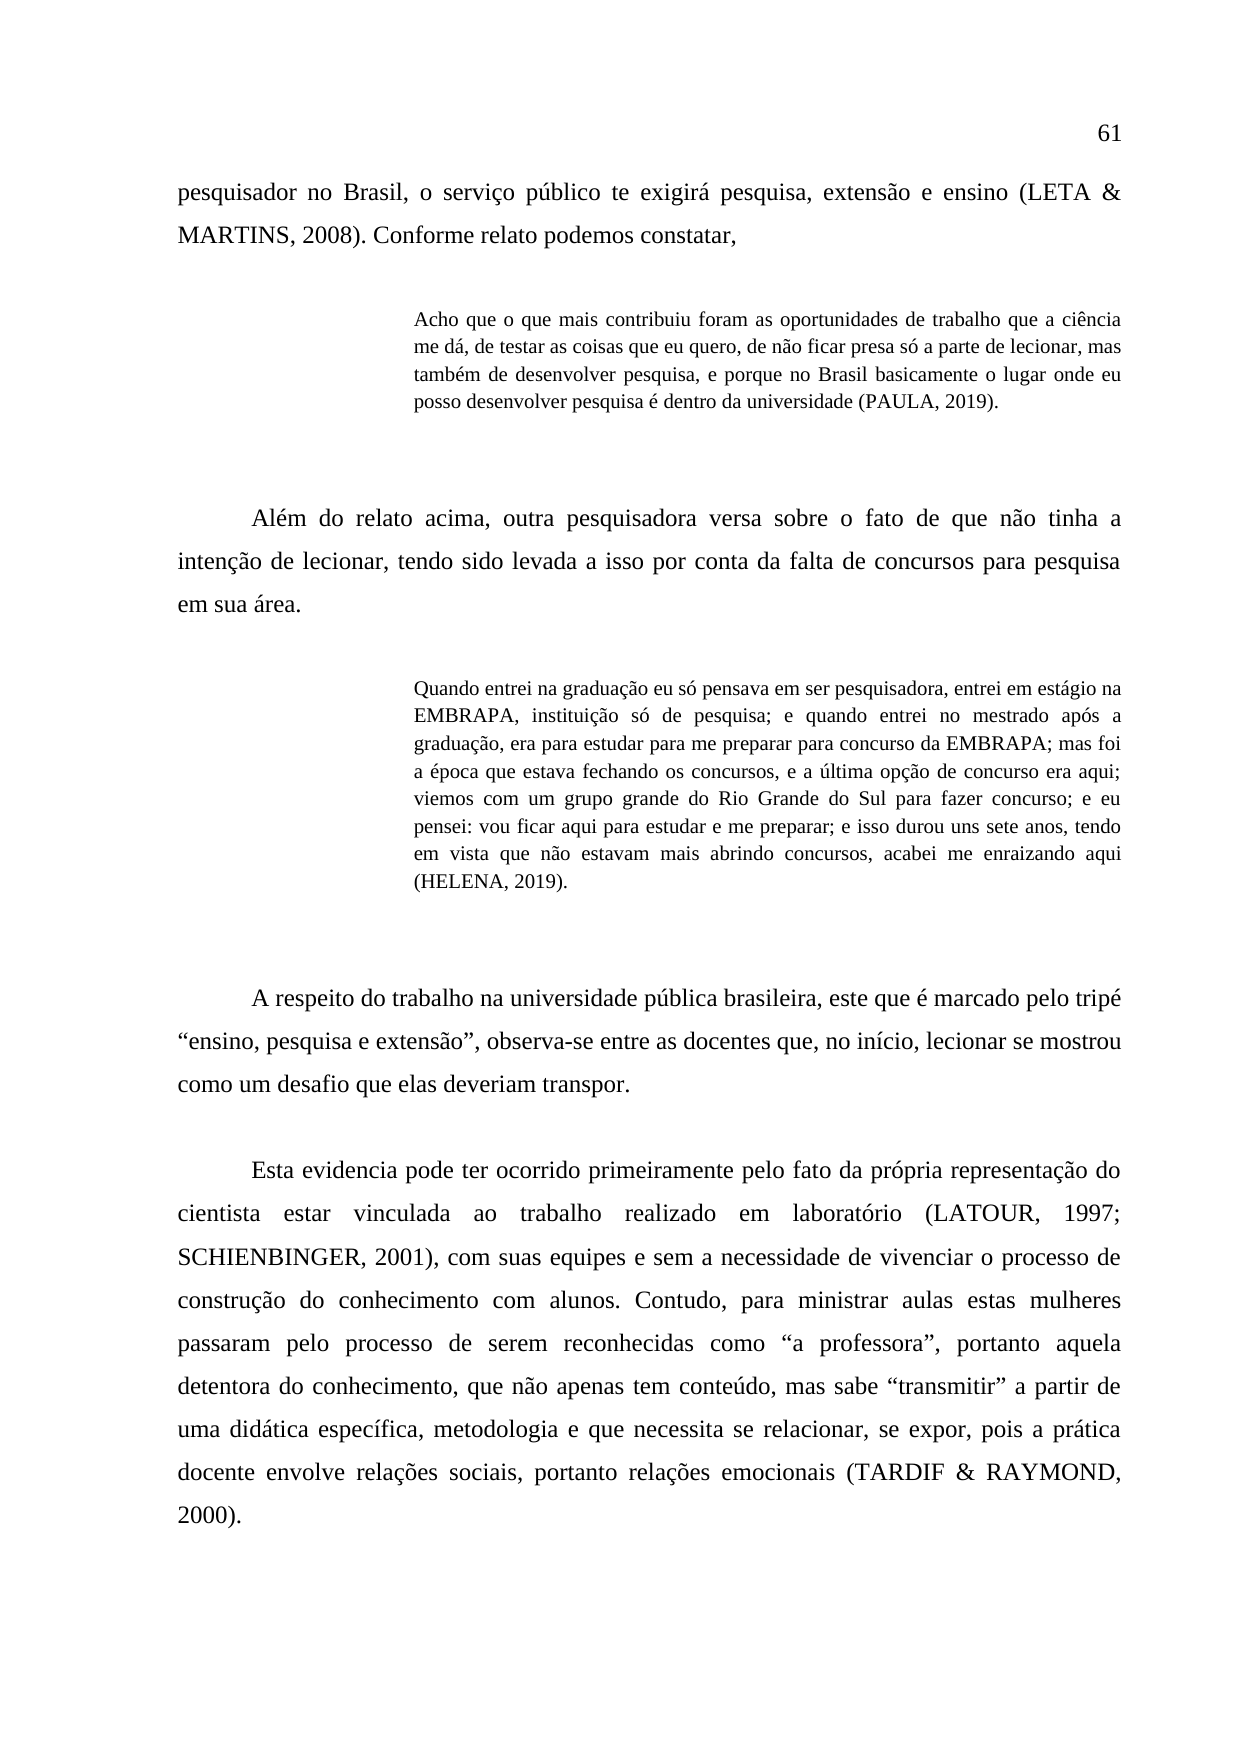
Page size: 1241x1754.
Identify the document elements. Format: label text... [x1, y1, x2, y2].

text Além do relato acima, outra pesquisadora versa sobre o fato de que não tinha a intenção de lecionar, tendo sido levada a isso por conta da falta de concursos para pesquisa em sua área. [177, 503, 1122, 618]
text A respeito do trabalho na universidade pública brasileira, este que é marcado pelo tripé “ensino, pesquisa e extensão”, observa-se entre as docentes que, no início, lecionar se mostrou como um desafio que elas deveriam transpor. [177, 983, 1122, 1098]
text Esta evidencia pode ter ocorrido primeiramente pelo fato da própria representação do cientista estar vinculada ao trabalho realizado em laboratório (LATOUR, 1997; SCHIENBINGER, 2001), com suas equipes e sem a necessidade de vivenciar o processo de construção do conhecimento com alunos. Contudo, para ministrar aulas estas mulheres passaram pelo processo de serem reconhecidas como “a professora”, portanto aquela detentora do conhecimento, que não apenas tem conteúdo, mas sabe “transmitir” a partir de uma didática específica, metodologia e que necessita se relacionar, se expor, pois a prática docente envolve relações sociais, portanto relações emocionais (TARDIF & RAYMOND, 2000). [177, 1155, 1122, 1529]
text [177, 177, 1122, 249]
text Quando entrei na graduação eu só pensava em ser pesquisadora, entrei em estágio na EMBRAPA, instituição só de pesquisa; e quando entrei no mestrado após a graduação, era para estudar para me preparar para concurso da EMBRAPA; mas foi a época que estava fechando os concursos, e a última opção de concurso era aqui; viemos com um grupo grande do Rio Grande do Sul para fazer concurso; e eu pensei: vou ficar aqui para estudar e me preparar; e isso durou uns sete anos, tendo em vista que não estavam mais abrindo concursos, acabei me enraizando aqui (HELENA, 2019). [413, 676, 1122, 893]
text Acho que o que mais contribuiu foram as oportunidades de trabalho que a ciência me dá, de testar as coisas que eu quero, de não ficar presa só a parte de lecionar, mas também de desenvolver pesquisa, e porque no Brasil basicamente o lugar onde eu posso desenvolver pesquisa é dentro da universidade (PAULA, 2019). [413, 307, 1122, 413]
